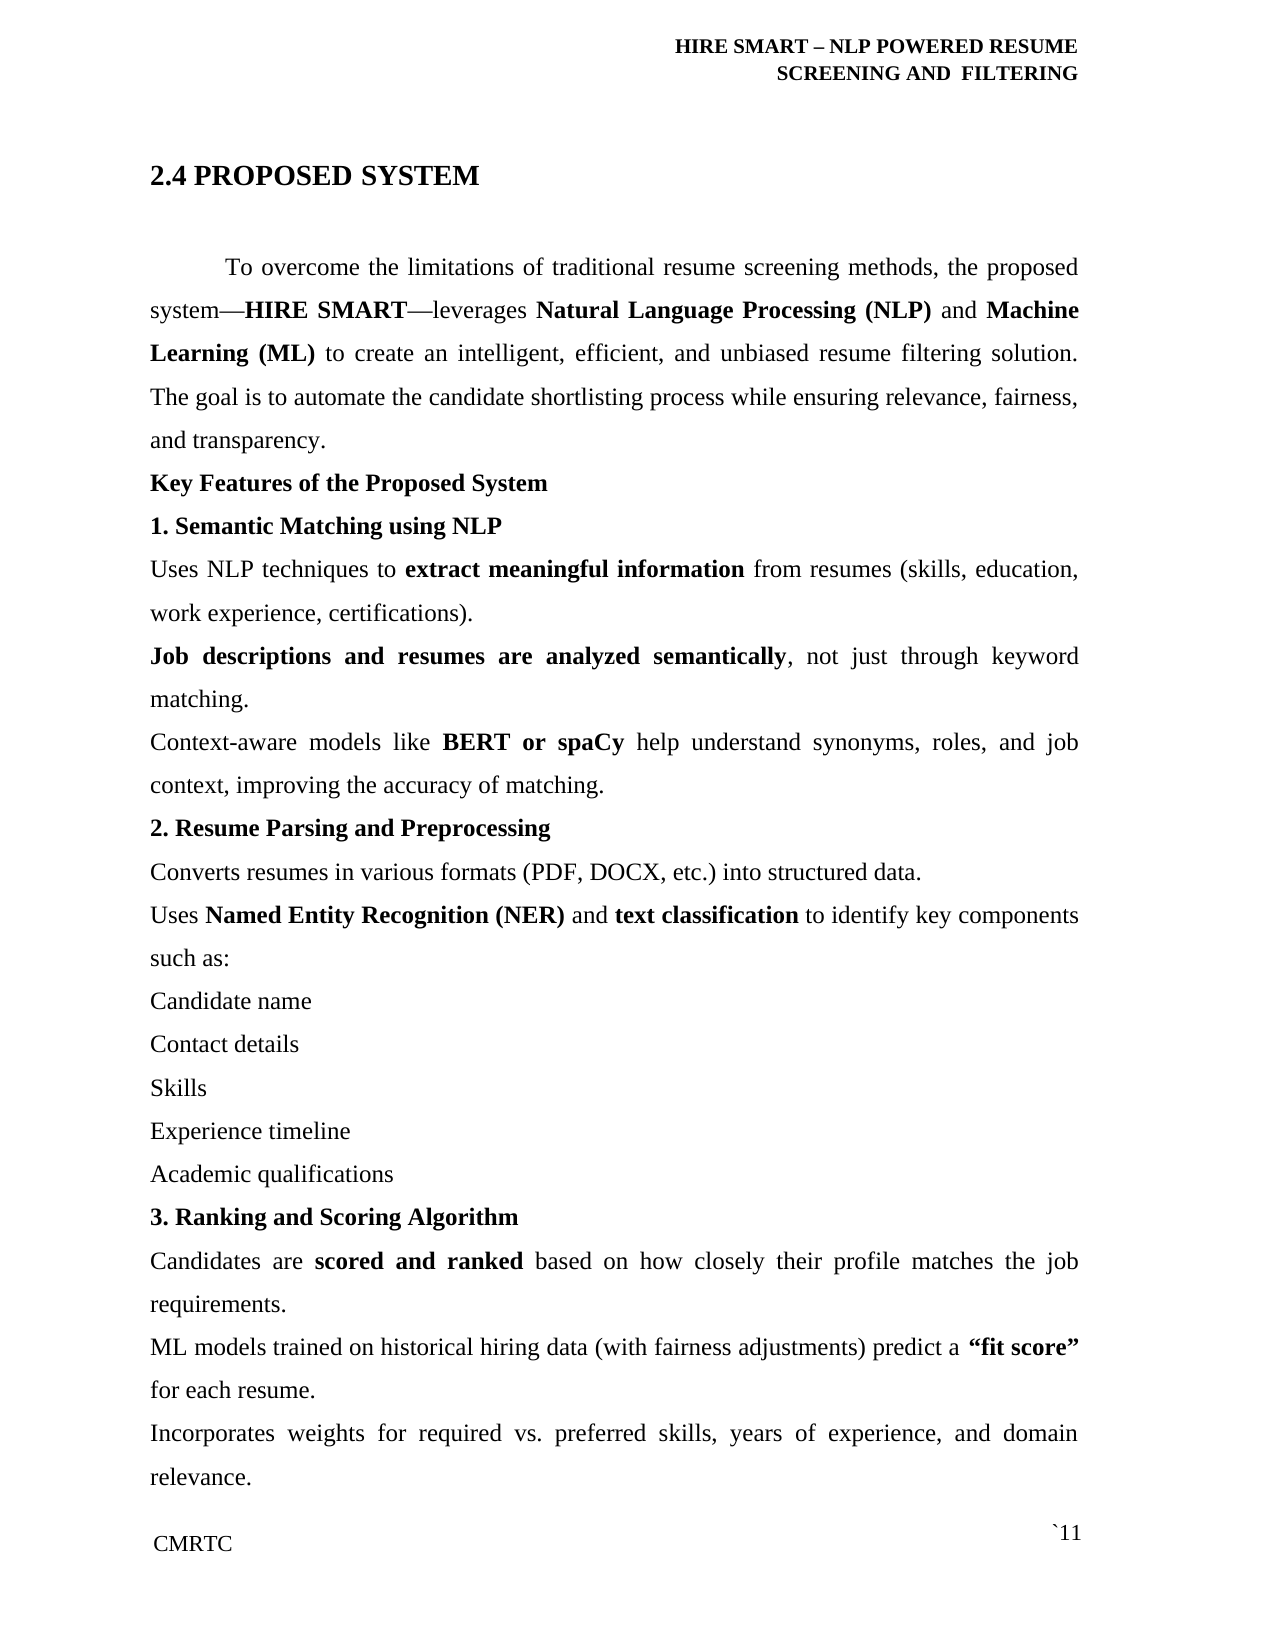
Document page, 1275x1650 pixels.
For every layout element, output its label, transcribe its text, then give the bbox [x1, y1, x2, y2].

list Candidate name [150, 986, 1079, 1015]
list Incorporates weights for required vs. preferred skills, years of experience, and domain relevance. [150, 1418, 1079, 1490]
list Experience timeline [150, 1116, 1079, 1145]
text 1. Semantic Matching using NLP [150, 511, 1079, 540]
list Uses NLP techniques to extract meaningful information from resumes (skills, education, work experience, certifications). [150, 554, 1079, 626]
list ML models trained on historical hiring data (with fairness adjustments) predict a “fit score” for each resume. [150, 1332, 1079, 1404]
list Job descriptions and resumes are analyzed semantically, not just through keyword matching. [150, 641, 1079, 713]
list Candidates are scored and ranked based on how closely their profile matches the job requirements. [150, 1246, 1079, 1318]
text To overcome the limitations of traditional resume screening methods, the proposed system—HIRE SMART—leverages Natural Language Processing (NLP) and Machine Learning (ML) to create an intelligent, efficient, and unbiased resume filtering solution. The goal is to automate the candidate shortlisting process while ensuring relevance, fairness, and transparency. [150, 252, 1079, 453]
list Context-aware models like BERT or spaCy help understand synonyms, roles, and job context, improving the accuracy of matching. [150, 727, 1079, 799]
text Key Features of the Proposed System [150, 468, 1079, 497]
text 2. Resume Parsing and Preprocessing [150, 813, 1079, 842]
list Uses Named Entity Recognition (NER) and text classification to identify key components such as: [150, 900, 1079, 972]
list Contact details [150, 1029, 1079, 1058]
list 2.4 PROPOSED SYSTEM [150, 158, 1162, 191]
list Converts resumes in various formats (PDF, DOCX, etc.) into structured data. [150, 857, 1079, 886]
list Skills [150, 1073, 1079, 1102]
list Academic qualifications [150, 1159, 1079, 1188]
text 3. Ranking and Scoring Algorithm [150, 1202, 1079, 1231]
